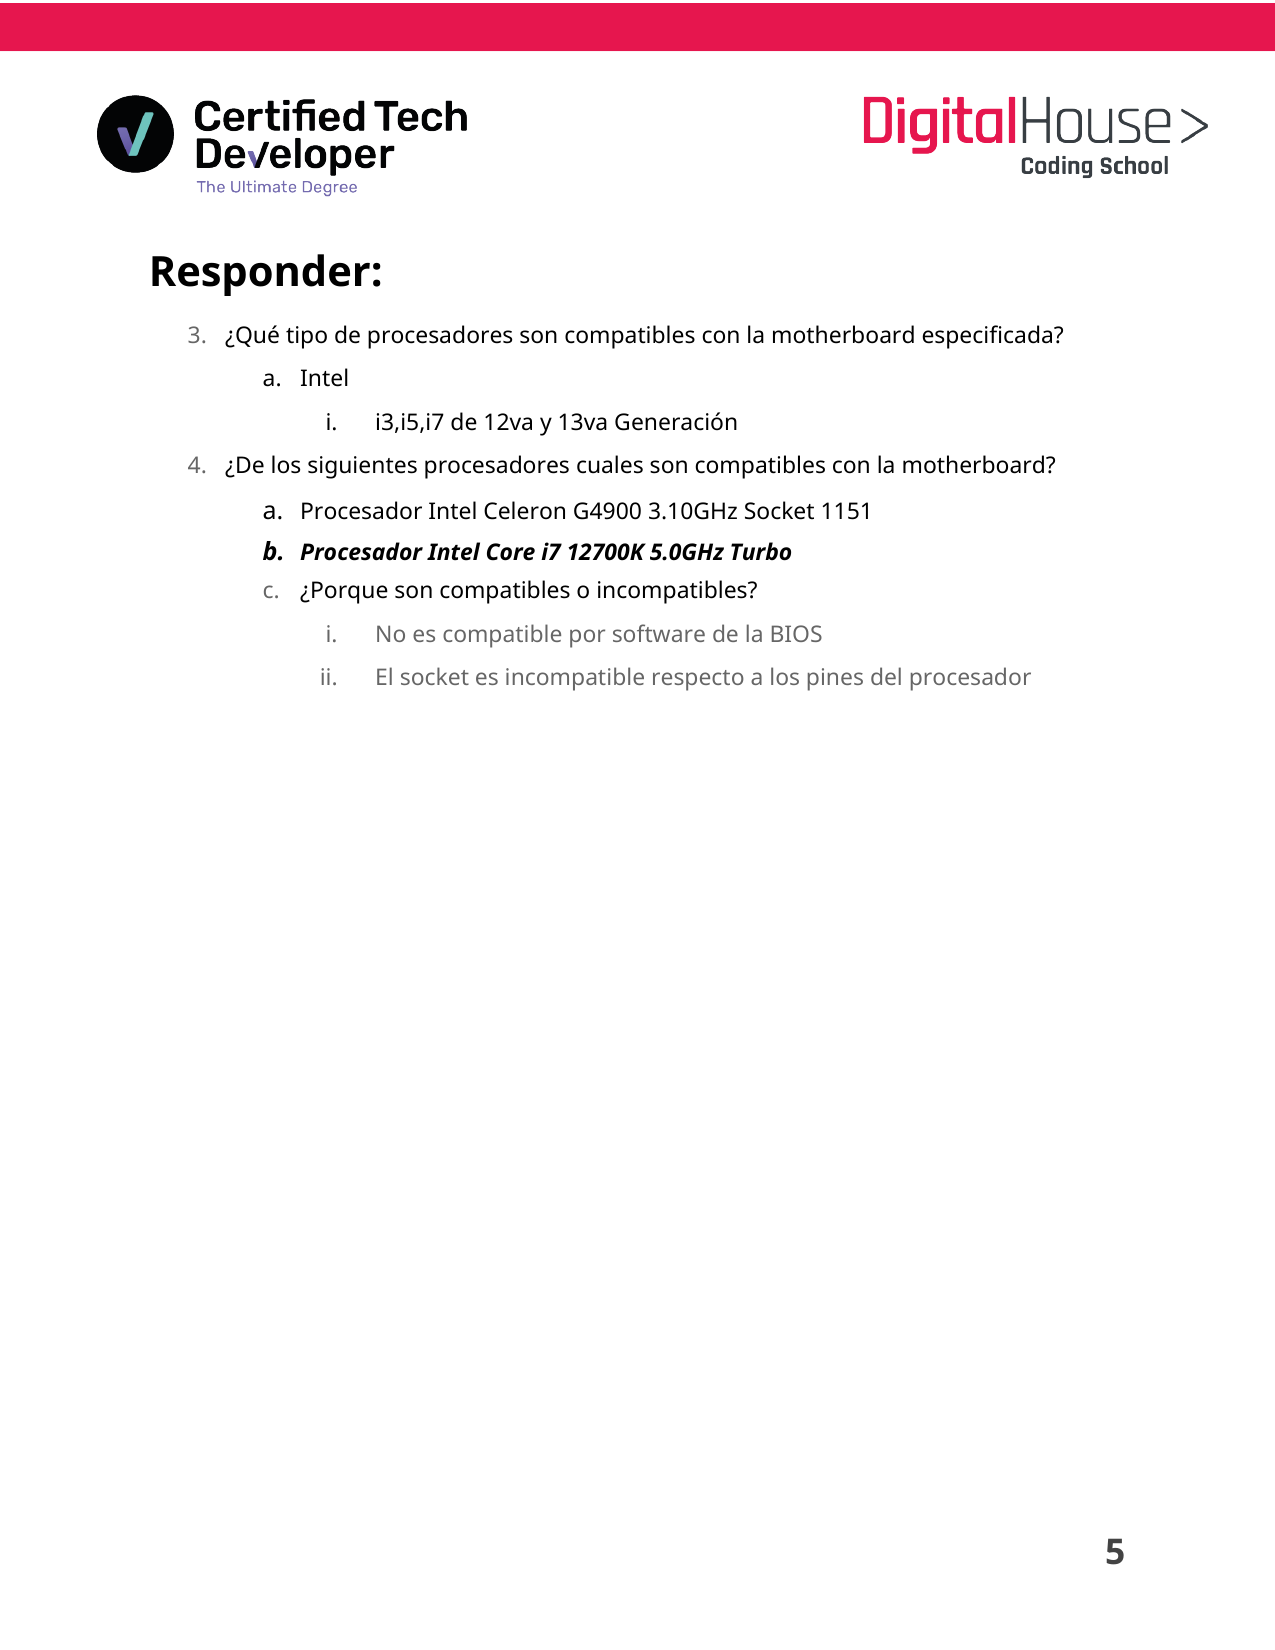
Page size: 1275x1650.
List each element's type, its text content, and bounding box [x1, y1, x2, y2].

list ¿Qué tipo de procesadores son compatibles con la motherboard especificada? [187, 319, 1125, 350]
subtitle Responder: [148, 112, 1125, 298]
list i3,i5,i7 de 12va y 13va Generación [337, 406, 1125, 437]
subtitle Procesador Intel Celeron G4900 3.10GHz Socket 1151 [262, 493, 1125, 527]
picture [0, 3, 1275, 223]
list Intel [262, 362, 1125, 394]
list El socket es incompatible respecto a los pines del procesador [337, 661, 1125, 692]
subtitle Procesador Intel Core i7 12700K 5.0GHz Turbo [262, 533, 1125, 568]
list ¿De los siguientes procesadores cuales son compatibles con la motherboard? [187, 449, 1125, 481]
list No es compatible por software de la BIOS [337, 618, 1125, 649]
list ¿Porque son compatibles o incompatibles? [262, 574, 1125, 606]
